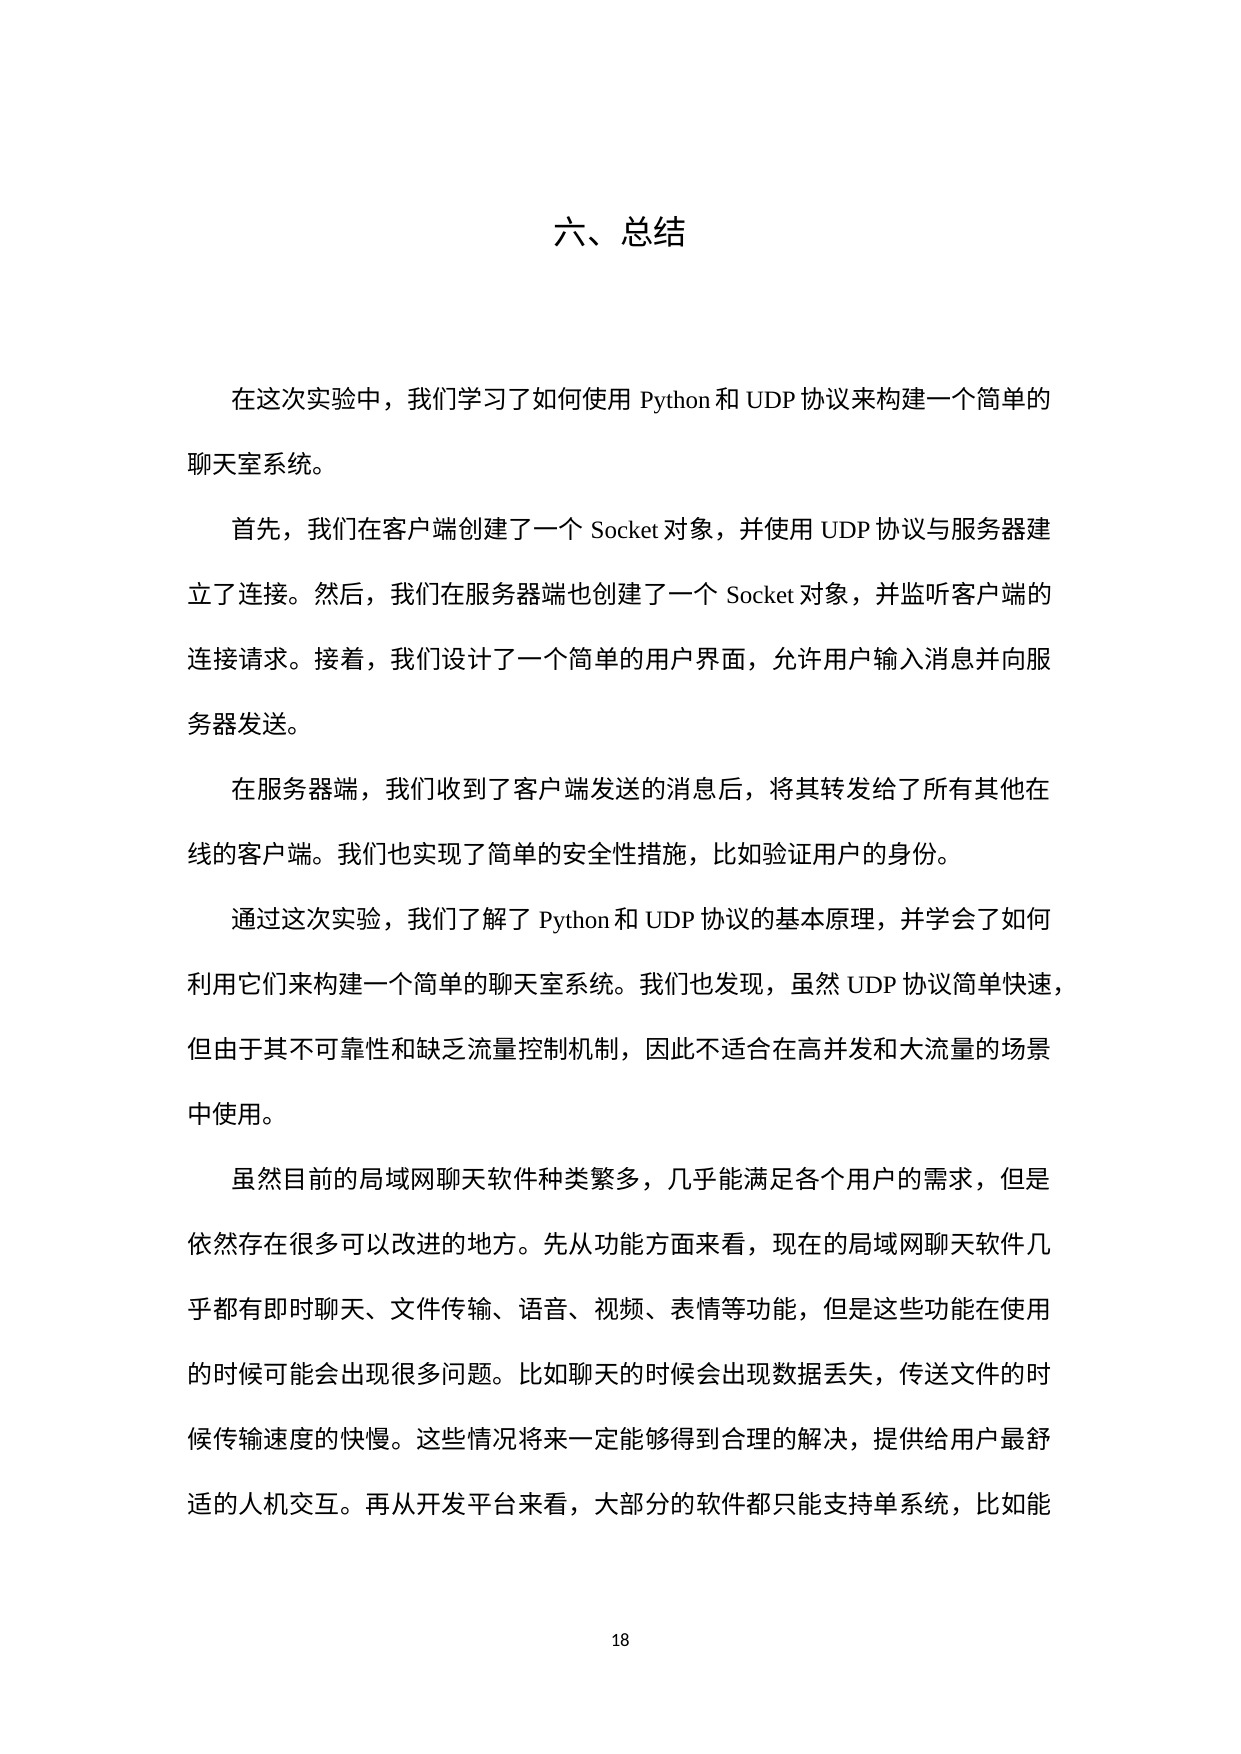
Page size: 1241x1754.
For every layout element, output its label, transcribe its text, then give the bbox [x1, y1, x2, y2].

text 通过这次实验，我们了解了Python和UDP协议的基本原理，并学会了如何利用它们来构建一个简单的聊天室系统。我们也发现，虽然UDP协议简单快速，但由于其不可靠性和缺乏流量控制机制，因此不适合在高并发和大流量的场景中使用。 [187, 885, 1053, 1145]
text 首先，我们在客户端创建了一个Socket对象，并使用UDP协议与服务器建立了连接。然后，我们在服务器端也创建了一个Socket对象，并监听客户端的连接请求。接着，我们设计了一个简单的用户界面，允许用户输入消息并向服务器发送。 [187, 495, 1053, 755]
text 在这次实验中，我们学习了如何使用Python和UDP协议来构建一个简单的聊天室系统。 [187, 365, 1053, 495]
text 在服务器端，我们收到了客户端发送的消息后，将其转发给了所有其他在线的客户端。我们也实现了简单的安全性措施，比如验证用户的身份。 [187, 755, 1053, 885]
subtitle 六、总结 [187, 197, 1053, 262]
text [187, 1145, 1053, 1535]
